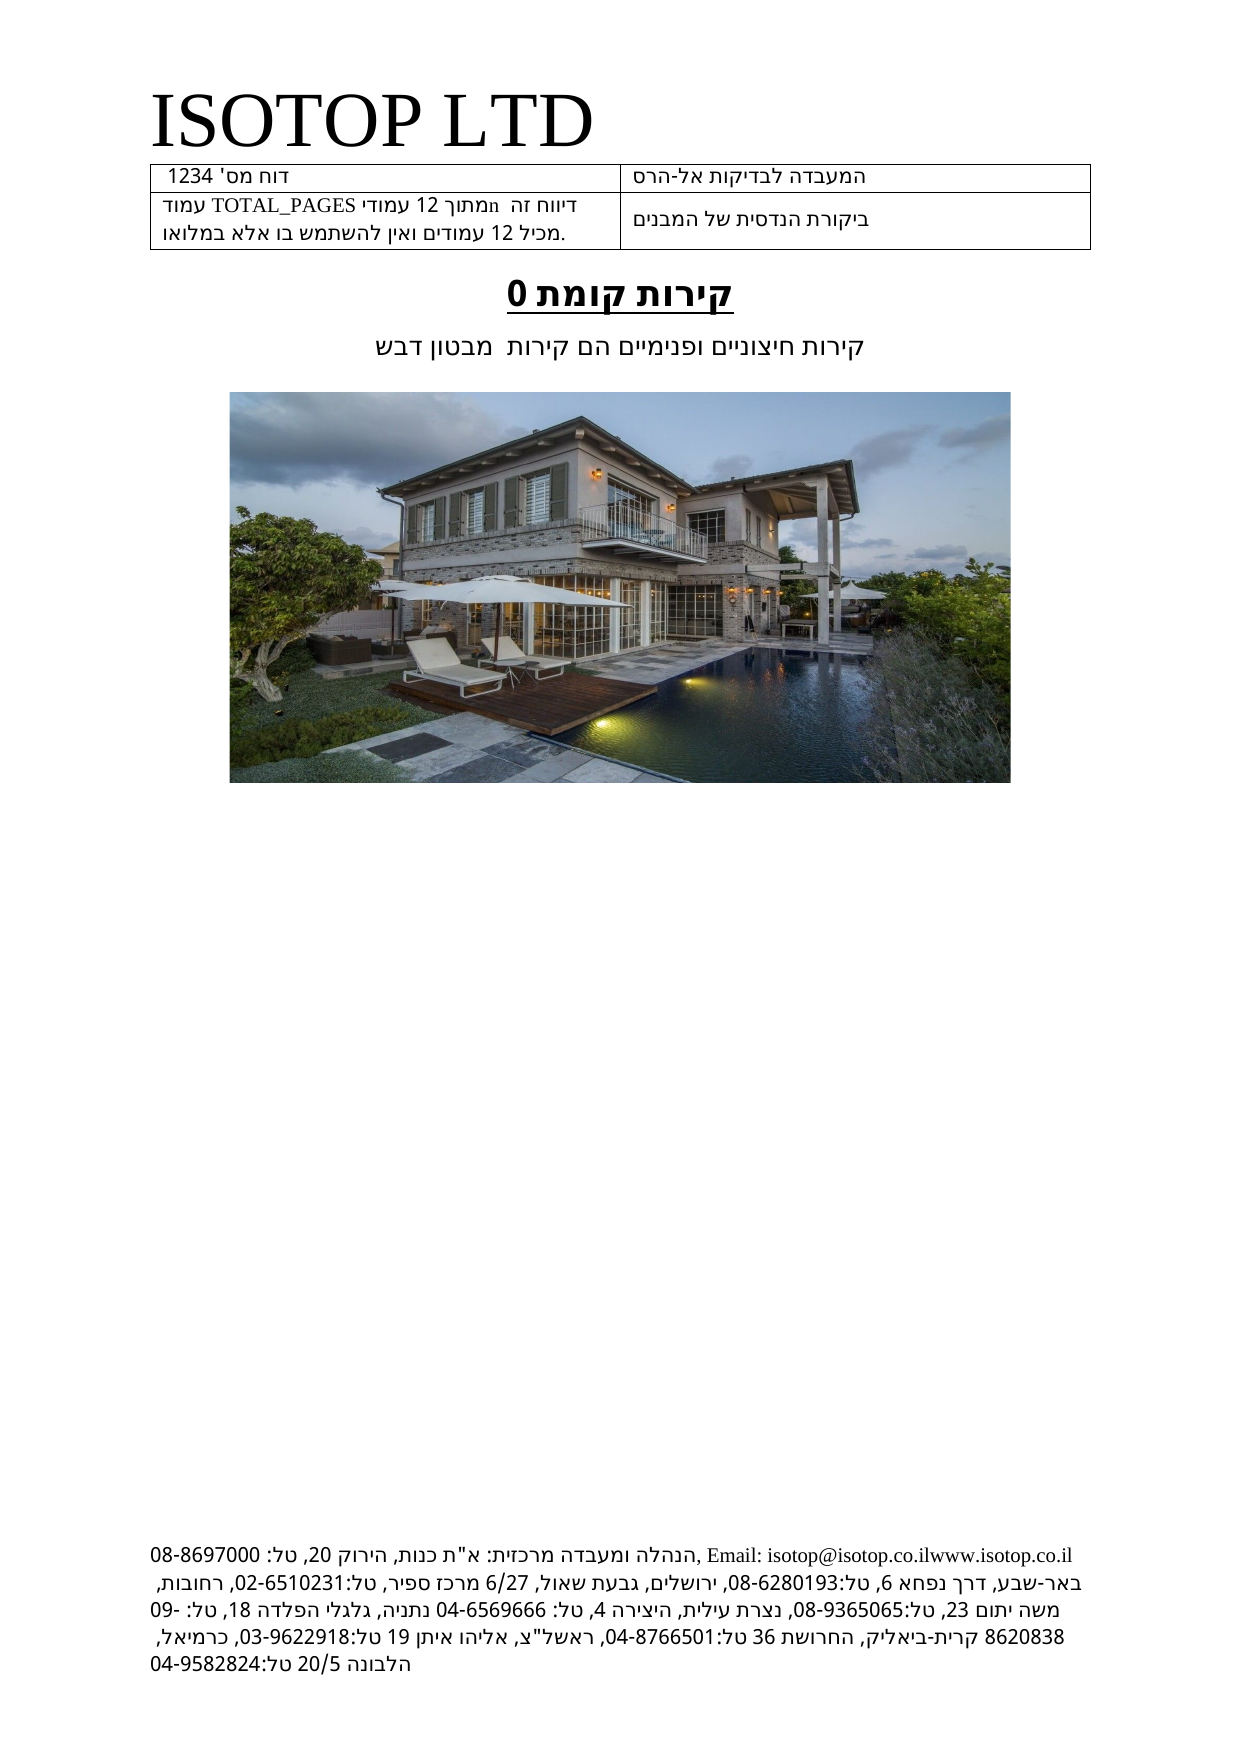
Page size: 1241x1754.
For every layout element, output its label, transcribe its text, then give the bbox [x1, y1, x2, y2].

text קירות חיצוניים ופנימיים הם קירות מבטון דבש [150, 332, 1090, 366]
text קירות קומת 0 [150, 274, 1090, 322]
picture [229, 392, 1011, 783]
